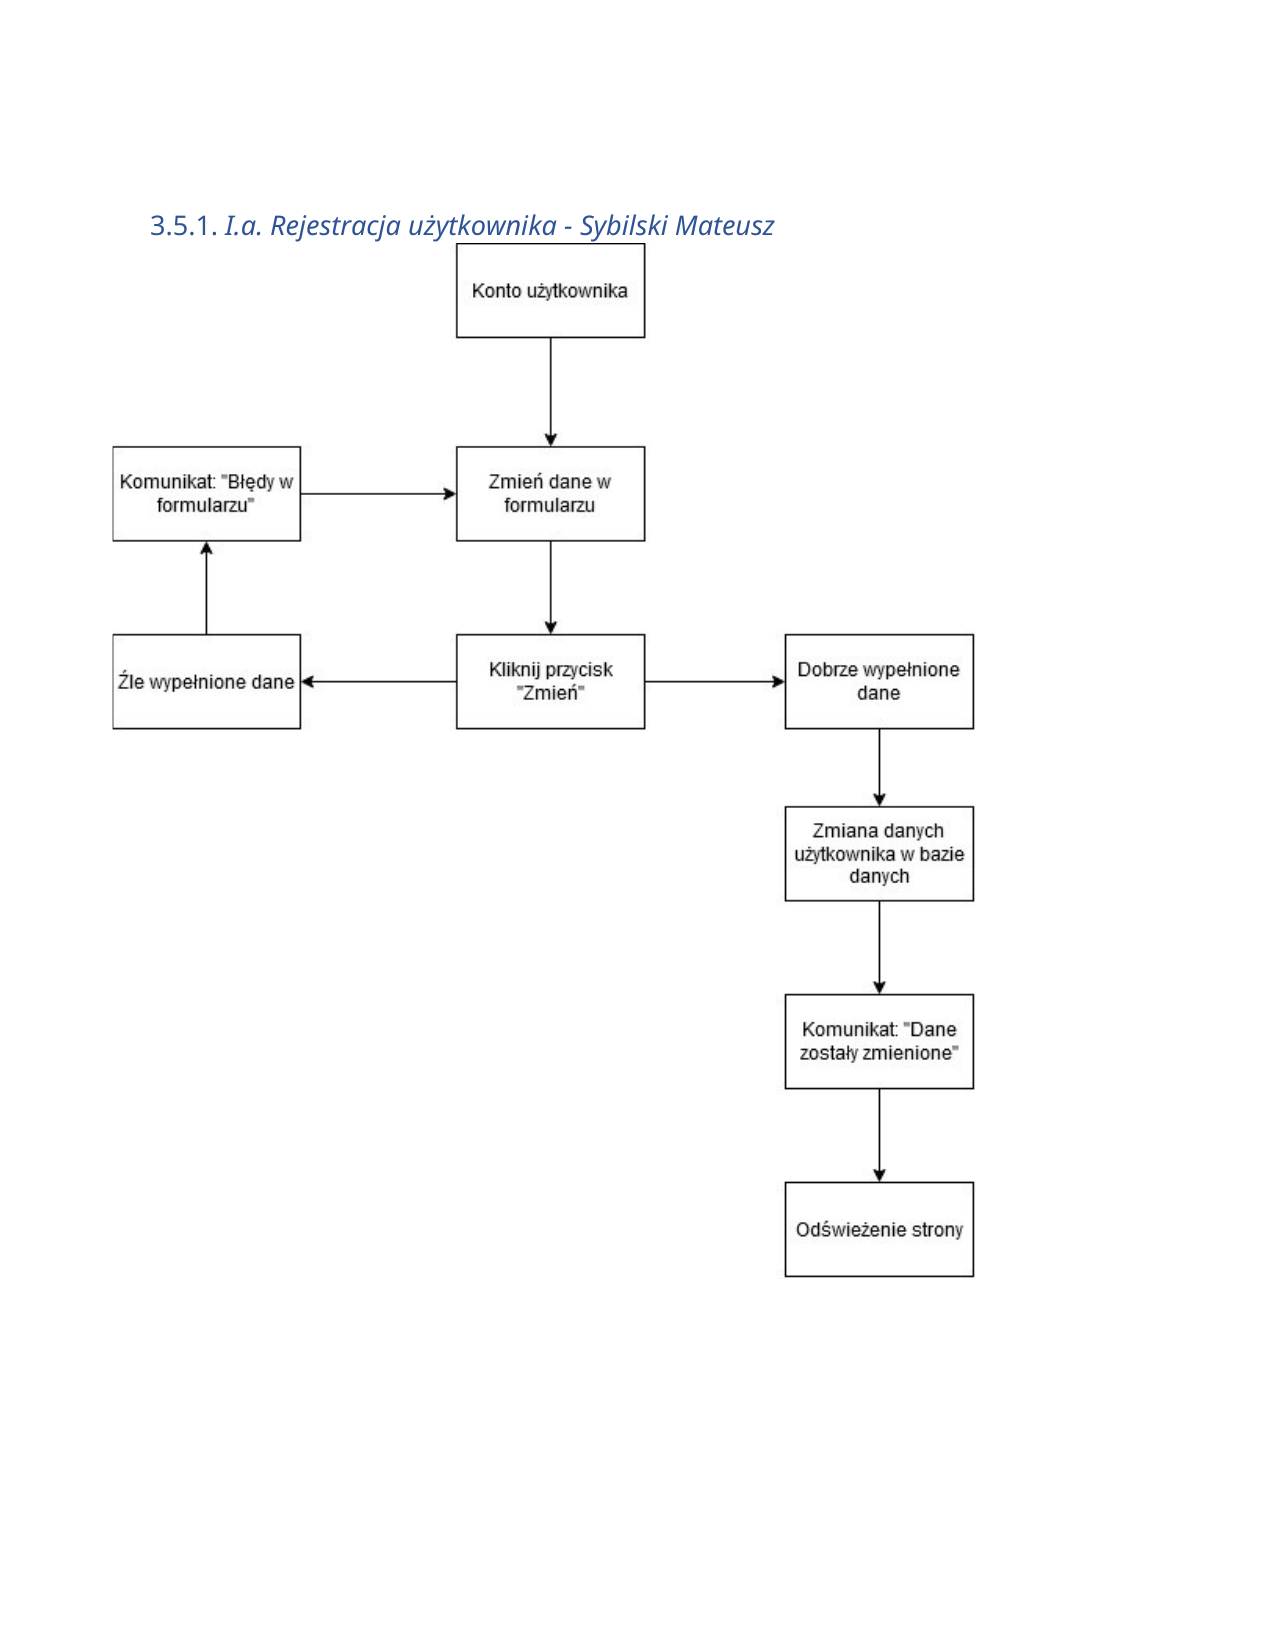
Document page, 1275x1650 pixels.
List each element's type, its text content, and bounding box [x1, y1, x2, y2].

picture [112, 243, 976, 1279]
subtitle I.a. Rejestracja użytkownika - Sybilski Mateusz [580, 207, 1162, 244]
